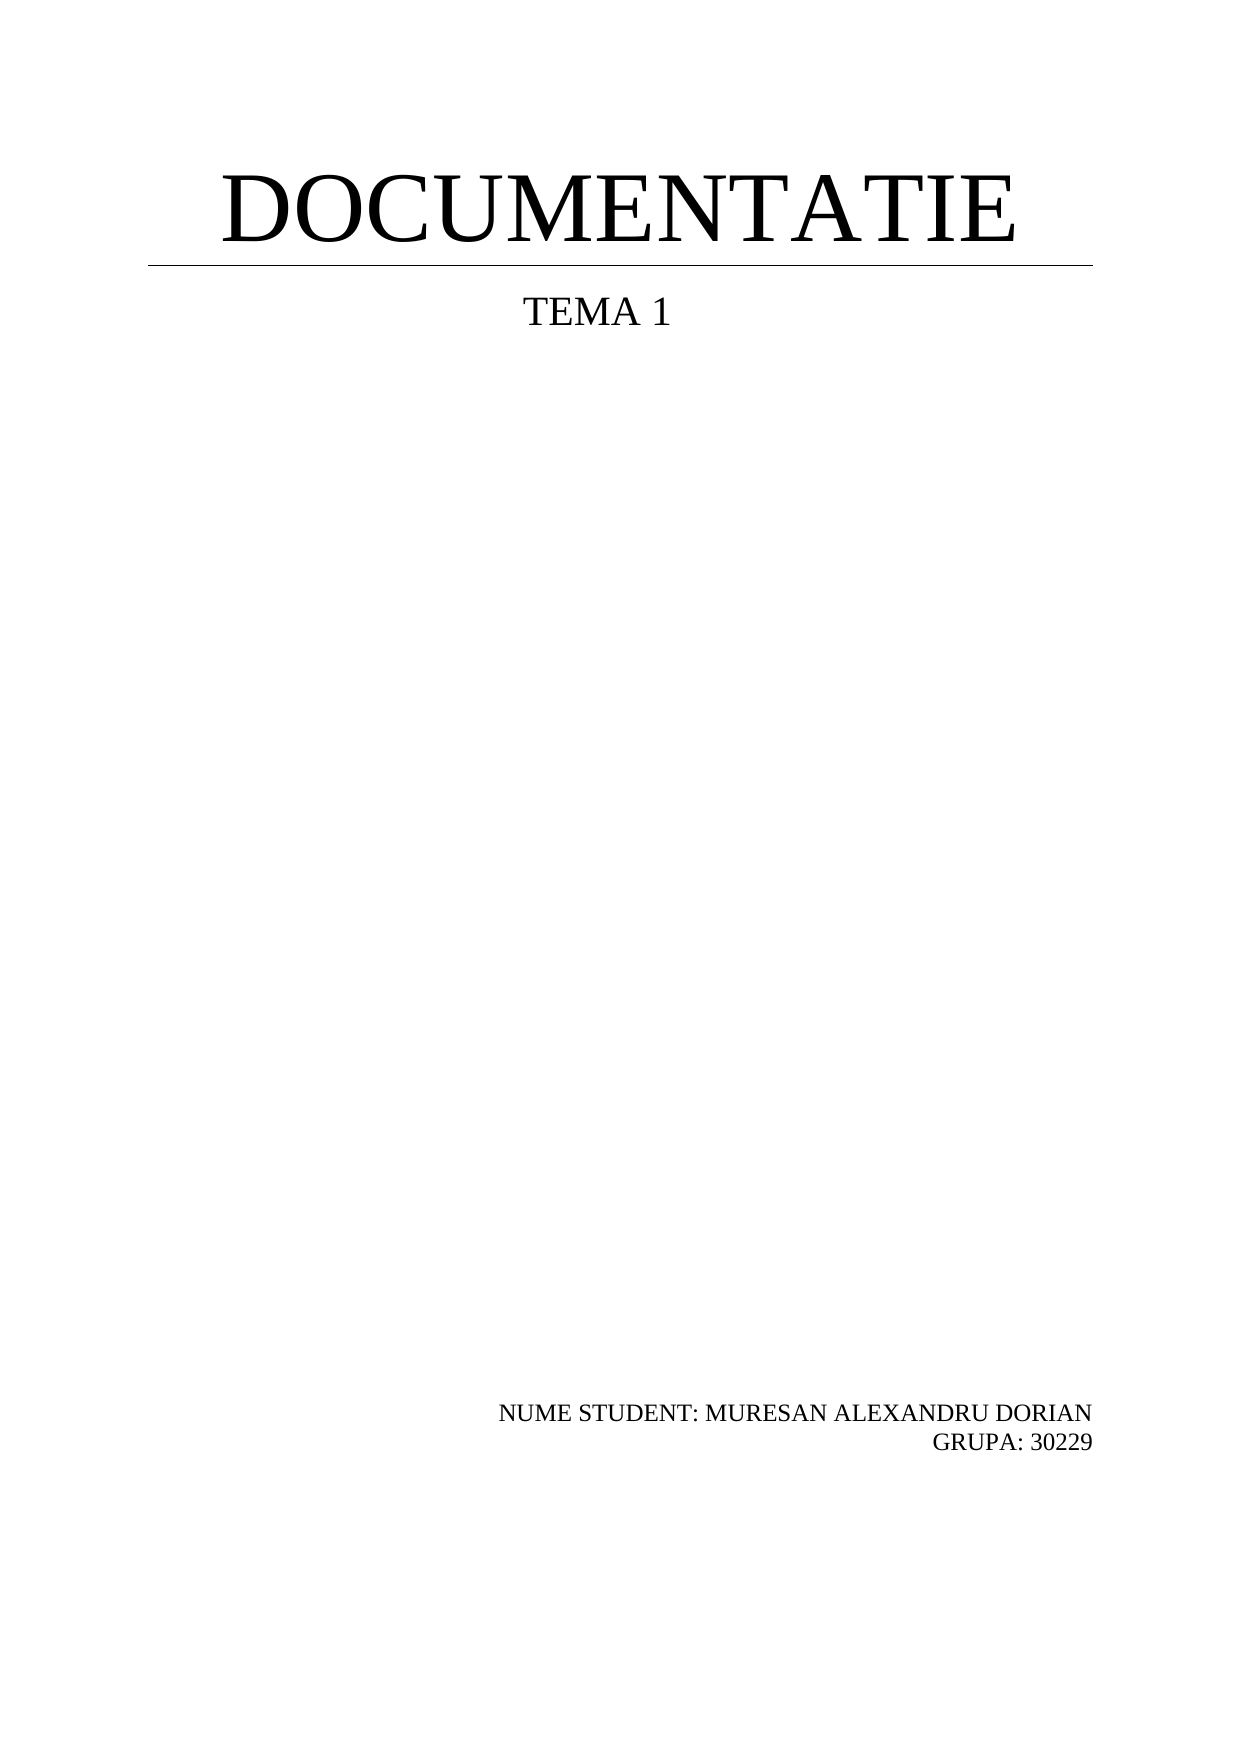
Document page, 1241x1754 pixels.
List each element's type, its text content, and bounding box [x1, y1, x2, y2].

text TEMA 1 [448, 287, 1093, 334]
text GRUPA: 30229 [148, 1427, 1093, 1456]
text NUME STUDENT: MURESAN ALEXANDRU DORIAN [148, 1398, 1093, 1427]
title DOCUMENTATIE [148, 148, 1093, 265]
